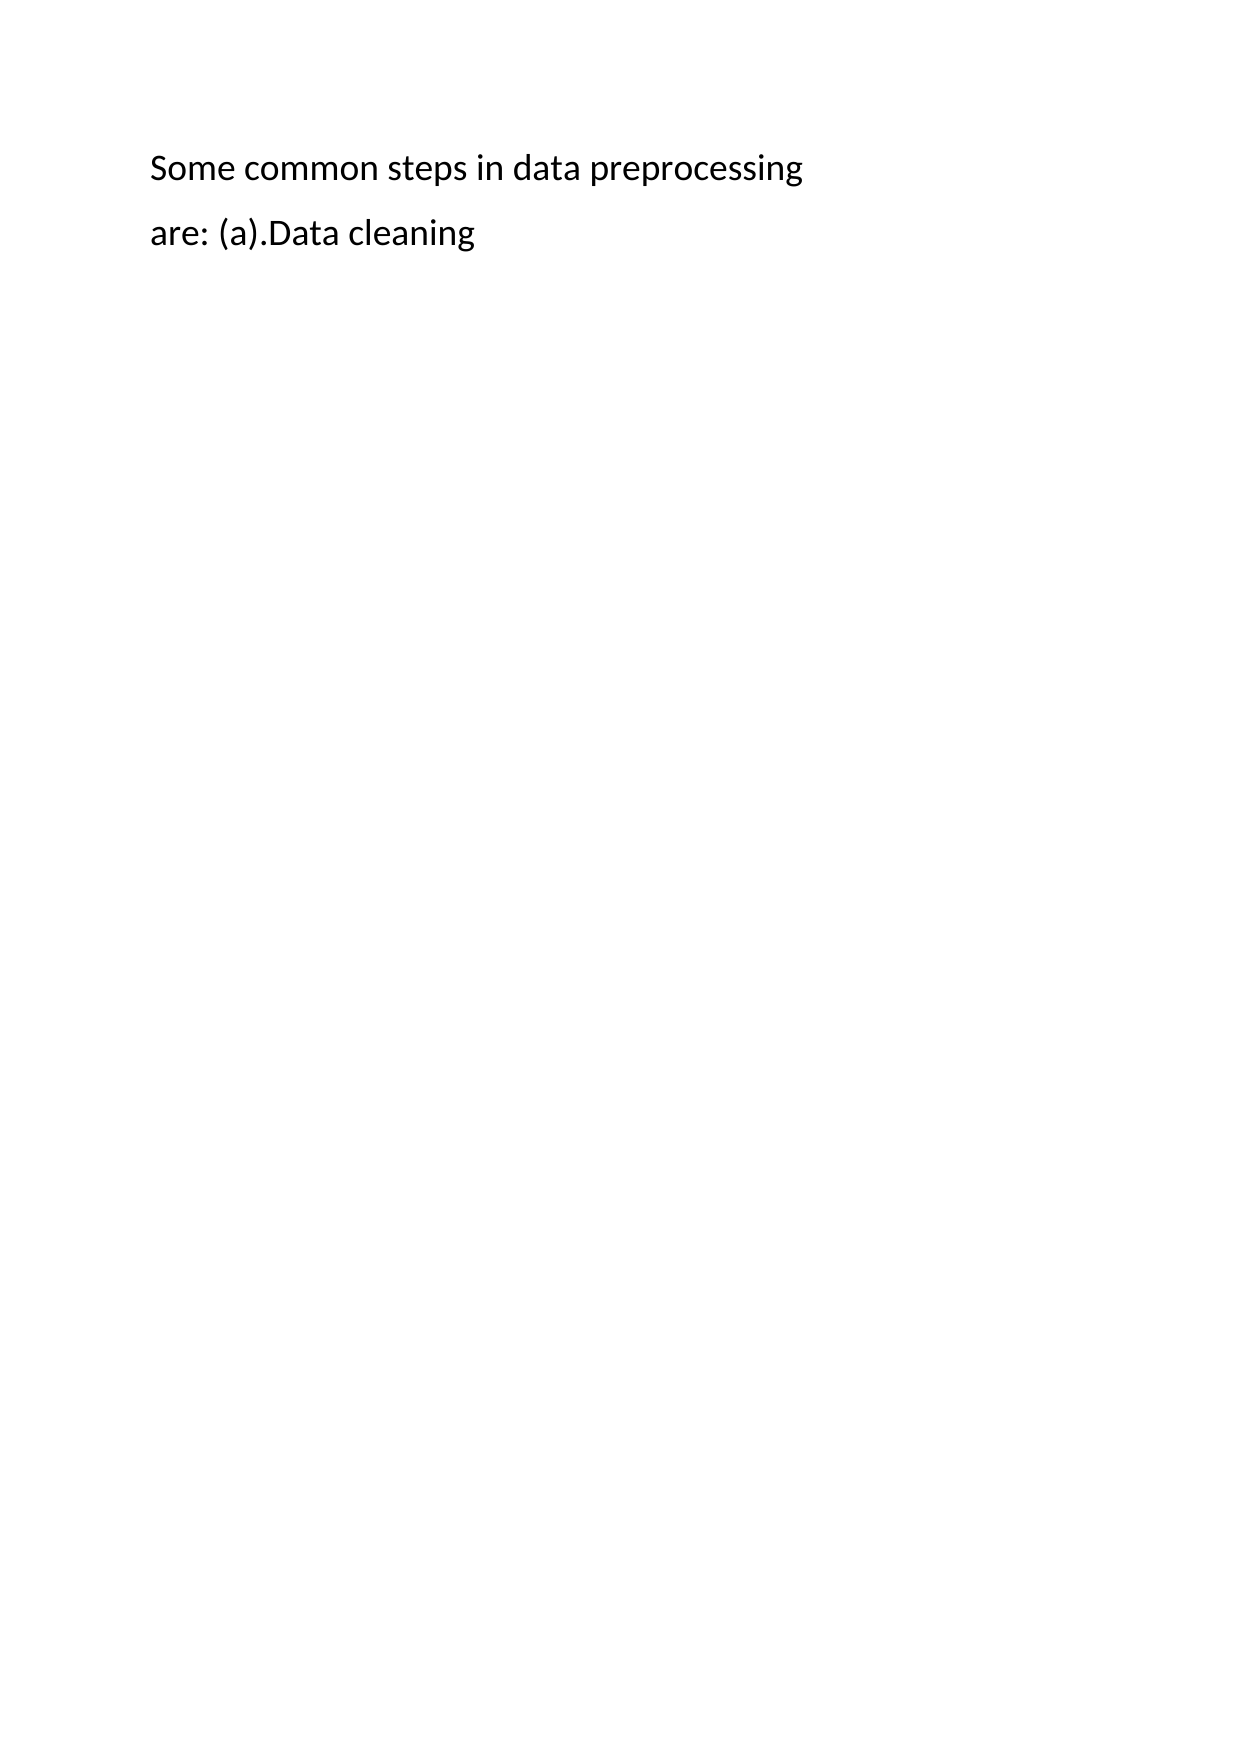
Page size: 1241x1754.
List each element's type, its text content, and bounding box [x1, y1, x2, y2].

text Some common steps in data preprocessing are: (a).Data cleaning [150, 144, 869, 255]
